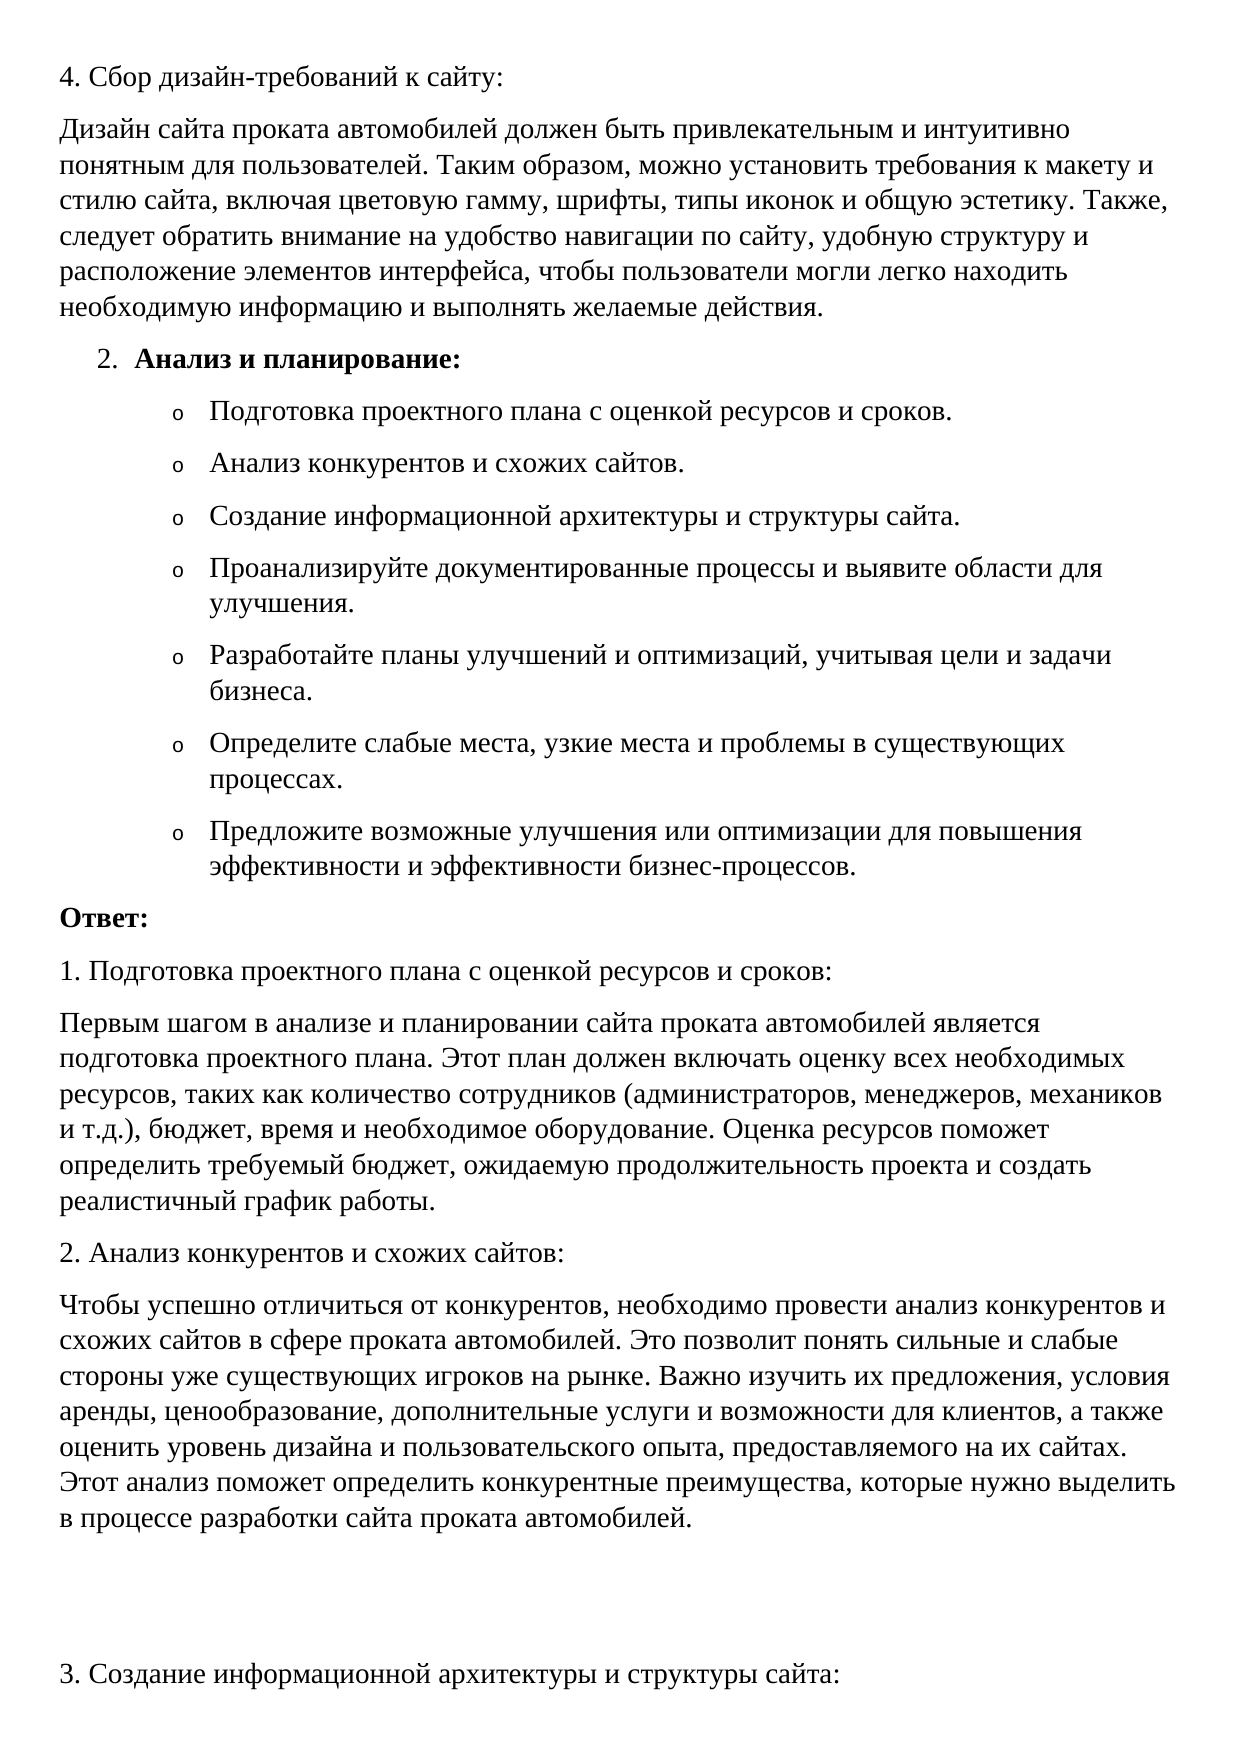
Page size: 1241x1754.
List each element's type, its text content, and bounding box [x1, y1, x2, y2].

list Создание информационной архитектуры и структуры сайта. [172, 498, 1181, 531]
list Предложите возможные улучшения или оптимизации для повышения эффективности и эффективности бизнес-процессов. [172, 813, 1181, 882]
list Анализ конкурентов и схожих сайтов. [172, 445, 1181, 479]
text Первым шагом в анализе и планировании сайта проката автомобилей является подготовка проектного плана. Этот план должен включать оценку всех необходимых ресурсов, таких как количество сотрудников (администраторов, менеджеров, механиков и т.д.), бюджет, время и необходимое оборудование. Оценка ресурсов поможет определить требуемый бюджет, ожидаемую продолжительность проекта и создать реалистичный график работы. [59, 1005, 1181, 1216]
text 1. Подготовка проектного плана с оценкой ресурсов и сроков: [59, 953, 1181, 986]
list Проанализируйте документированные процессы и выявите области для улучшения. [172, 550, 1181, 619]
text Ответ: [59, 901, 1181, 934]
text 2. Анализ конкурентов и схожих сайтов: [59, 1235, 1181, 1268]
text 3. Создание информационной архитектуры и структуры сайта: [59, 1657, 1181, 1690]
list Подготовка проектного плана с оценкой ресурсов и сроков. [172, 393, 1181, 427]
text Дизайн сайта проката автомобилей должен быть привлекательным и интуитивно понятным для пользователей. Таким образом, можно установить требования к макету и стилю сайта, включая цветовую гамму, шрифты, типы иконок и общую эстетику. Также, следует обратить внимание на удобство навигации по сайту, удобную структуру и расположение элементов интерфейса, чтобы пользователи могли легко находить необходимую информацию и выполнять желаемые действия. [59, 111, 1181, 322]
text Чтобы успешно отличиться от конкурентов, необходимо провести анализ конкурентов и схожих сайтов в сфере проката автомобилей. Это позволит понять сильные и слабые стороны уже существующих игроков на рынке. Важно изучить их предложения, условия аренды, ценообразование, дополнительные услуги и возможности для клиентов, а также оценить уровень дизайна и пользовательского опыта, предоставляемого на их сайтах. Этот анализ поможет определить конкурентные преимущества, которые нужно выделить в процессе разработки сайта проката автомобилей. [59, 1287, 1181, 1534]
list Разработайте планы улучшений и оптимизаций, учитывая цели и задачи бизнеса. [172, 637, 1181, 707]
list Анализ и планирование: [97, 341, 1181, 374]
list Определите слабые места, узкие места и проблемы в существующих процессах. [172, 725, 1181, 794]
text 4. Сбор дизайн-требований к сайту: [59, 59, 1181, 93]
